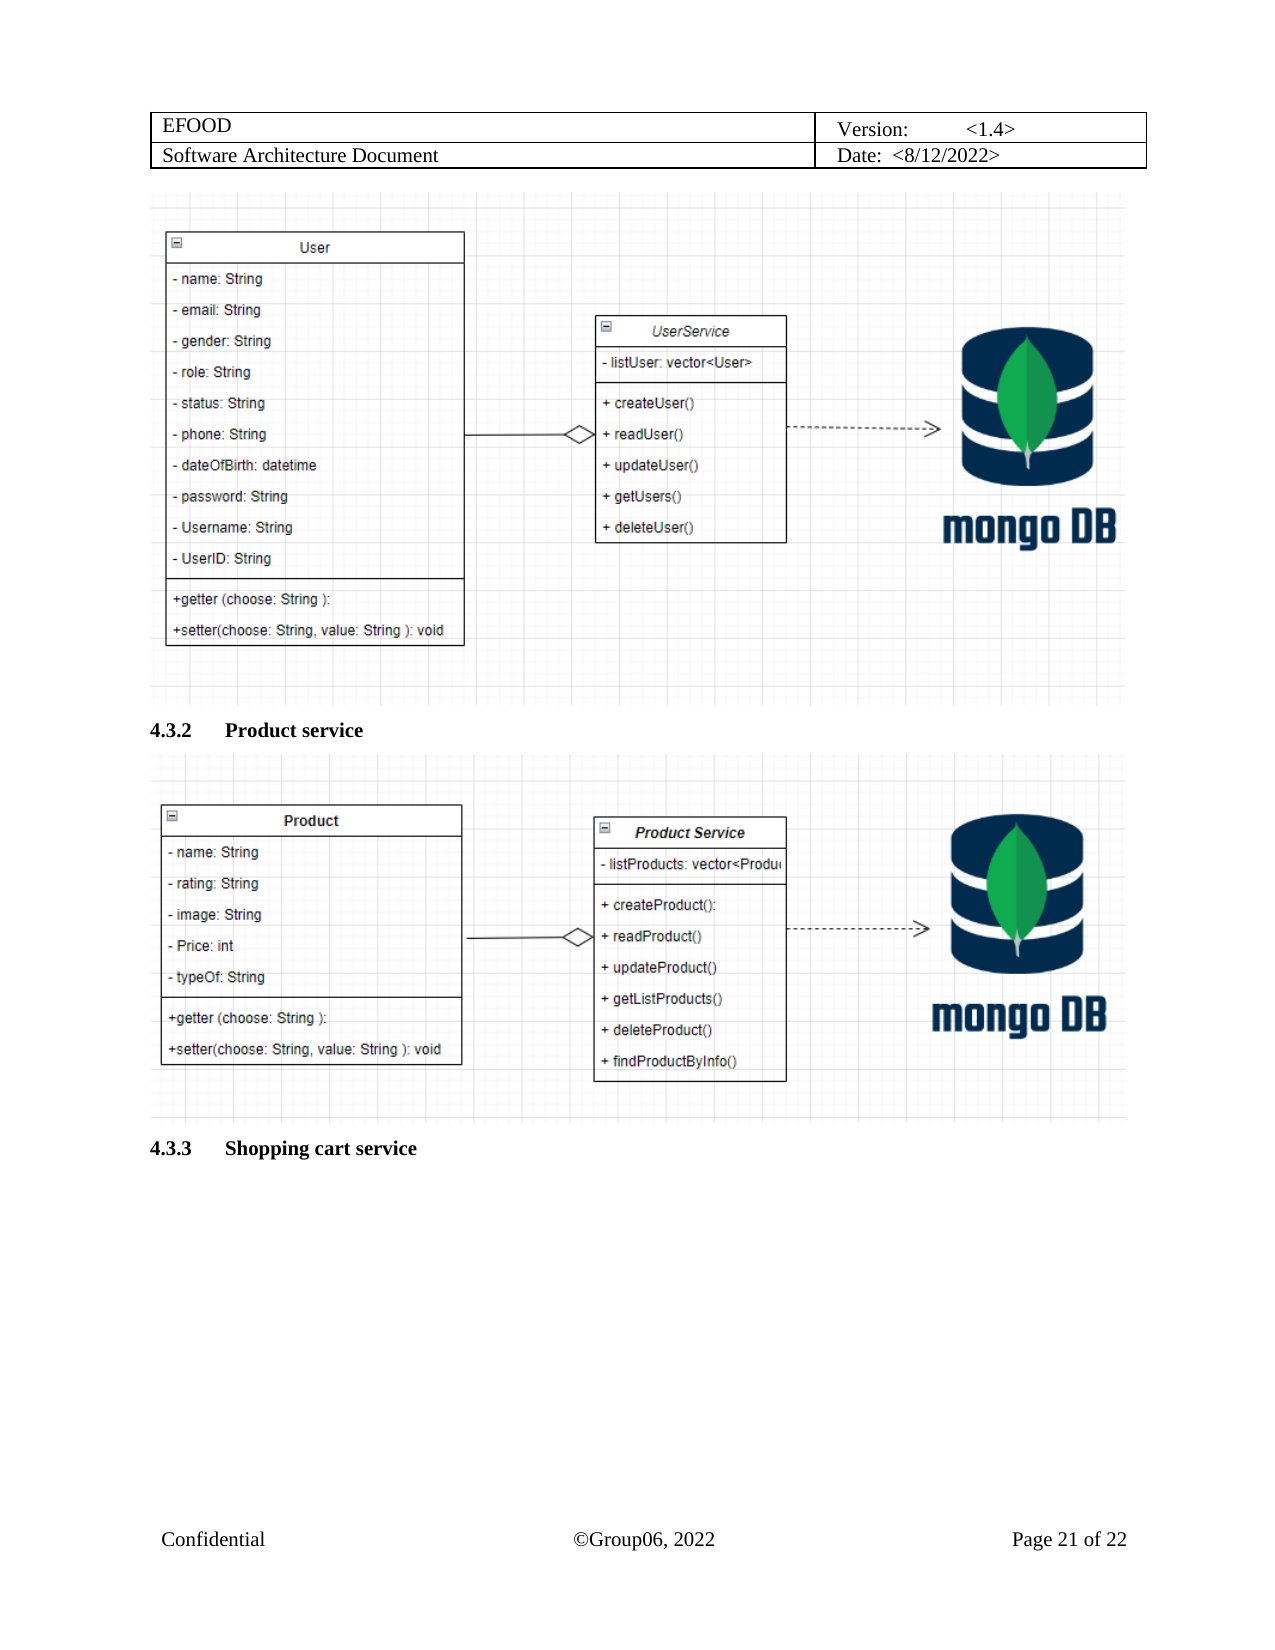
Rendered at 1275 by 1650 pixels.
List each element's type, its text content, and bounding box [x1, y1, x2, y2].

list Shopping cart service [150, 1135, 1125, 1159]
picture [150, 192, 1125, 706]
list Product service [150, 718, 1125, 742]
picture [150, 754, 1125, 1123]
